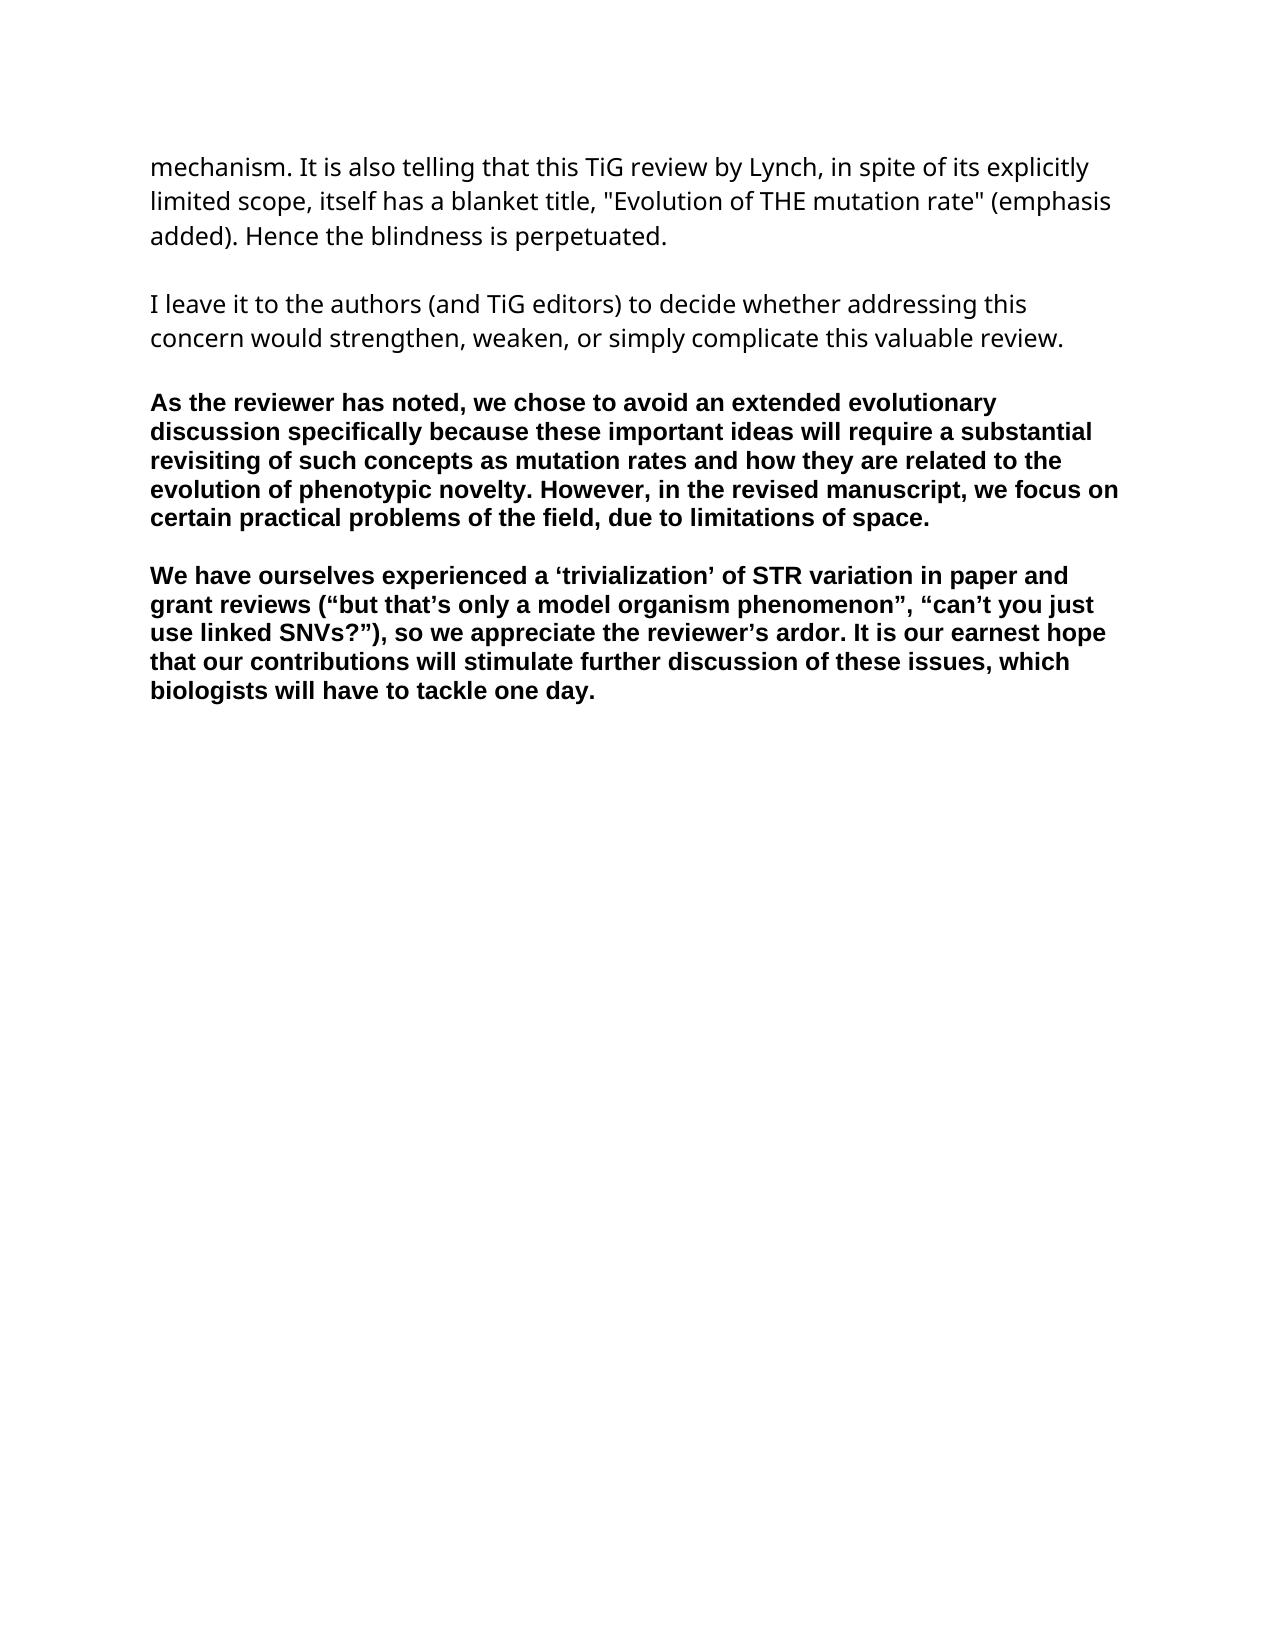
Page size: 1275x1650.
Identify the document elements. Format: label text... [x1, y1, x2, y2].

text As the reviewer has noted, we chose to avoid an extended evolutionary discussion specifically because these important ideas will require a substantial revisiting of such concepts as mutation rates and how they are related to the evolution of phenotypic novelty. However, in the revised manuscript, we focus on certain practical problems of the field, due to limitations of space. [150, 388, 1125, 532]
text We have ourselves experienced a ‘trivialization’ of STR variation in paper and grant reviews (“but that’s only a model organism phenomenon”, “can’t you just use linked SNVs?”), so we appreciate the reviewer’s ardor. It is our earnest hope that our contributions will stimulate further discussion of these issues, which biologists will have to tackle one day. [150, 561, 1125, 705]
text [150, 150, 1125, 354]
